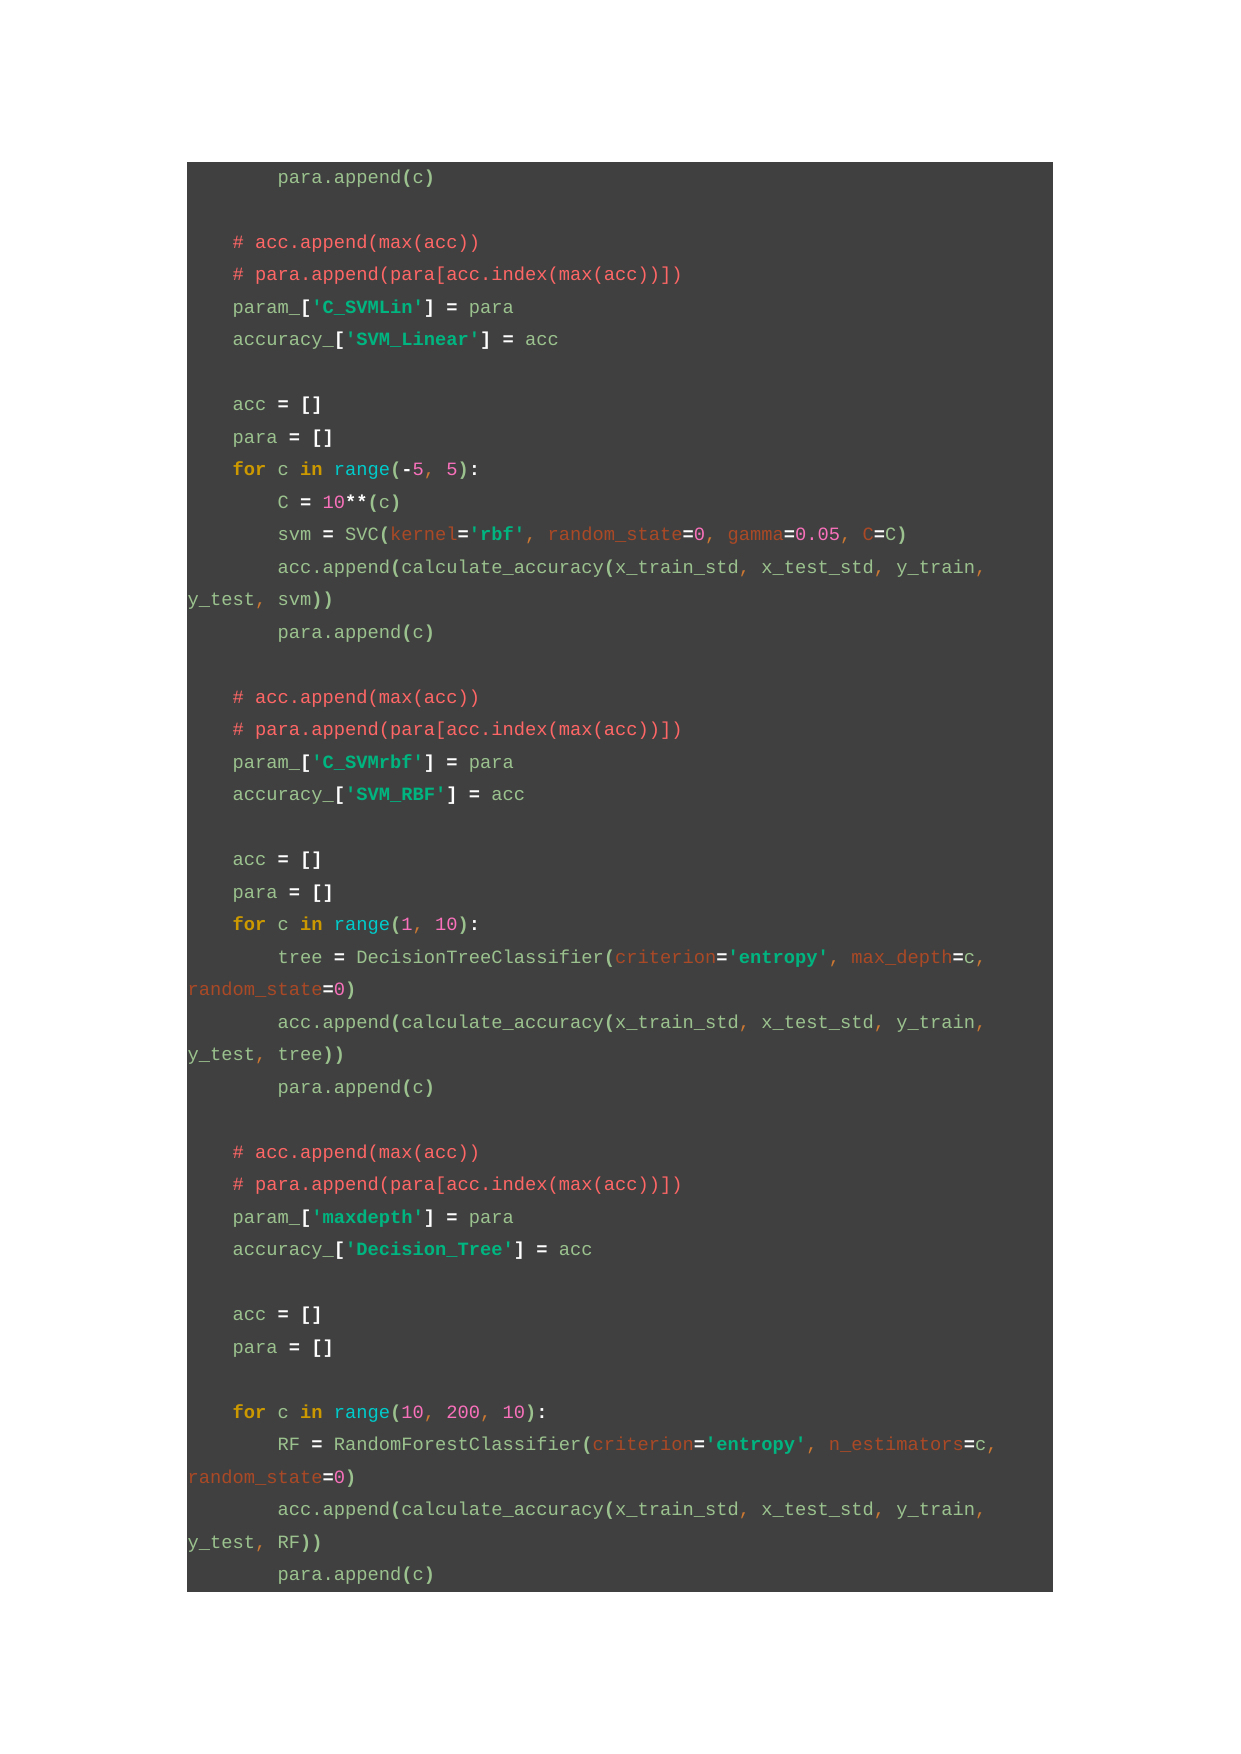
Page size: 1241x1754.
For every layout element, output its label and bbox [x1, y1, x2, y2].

text [187, 162, 1053, 1592]
